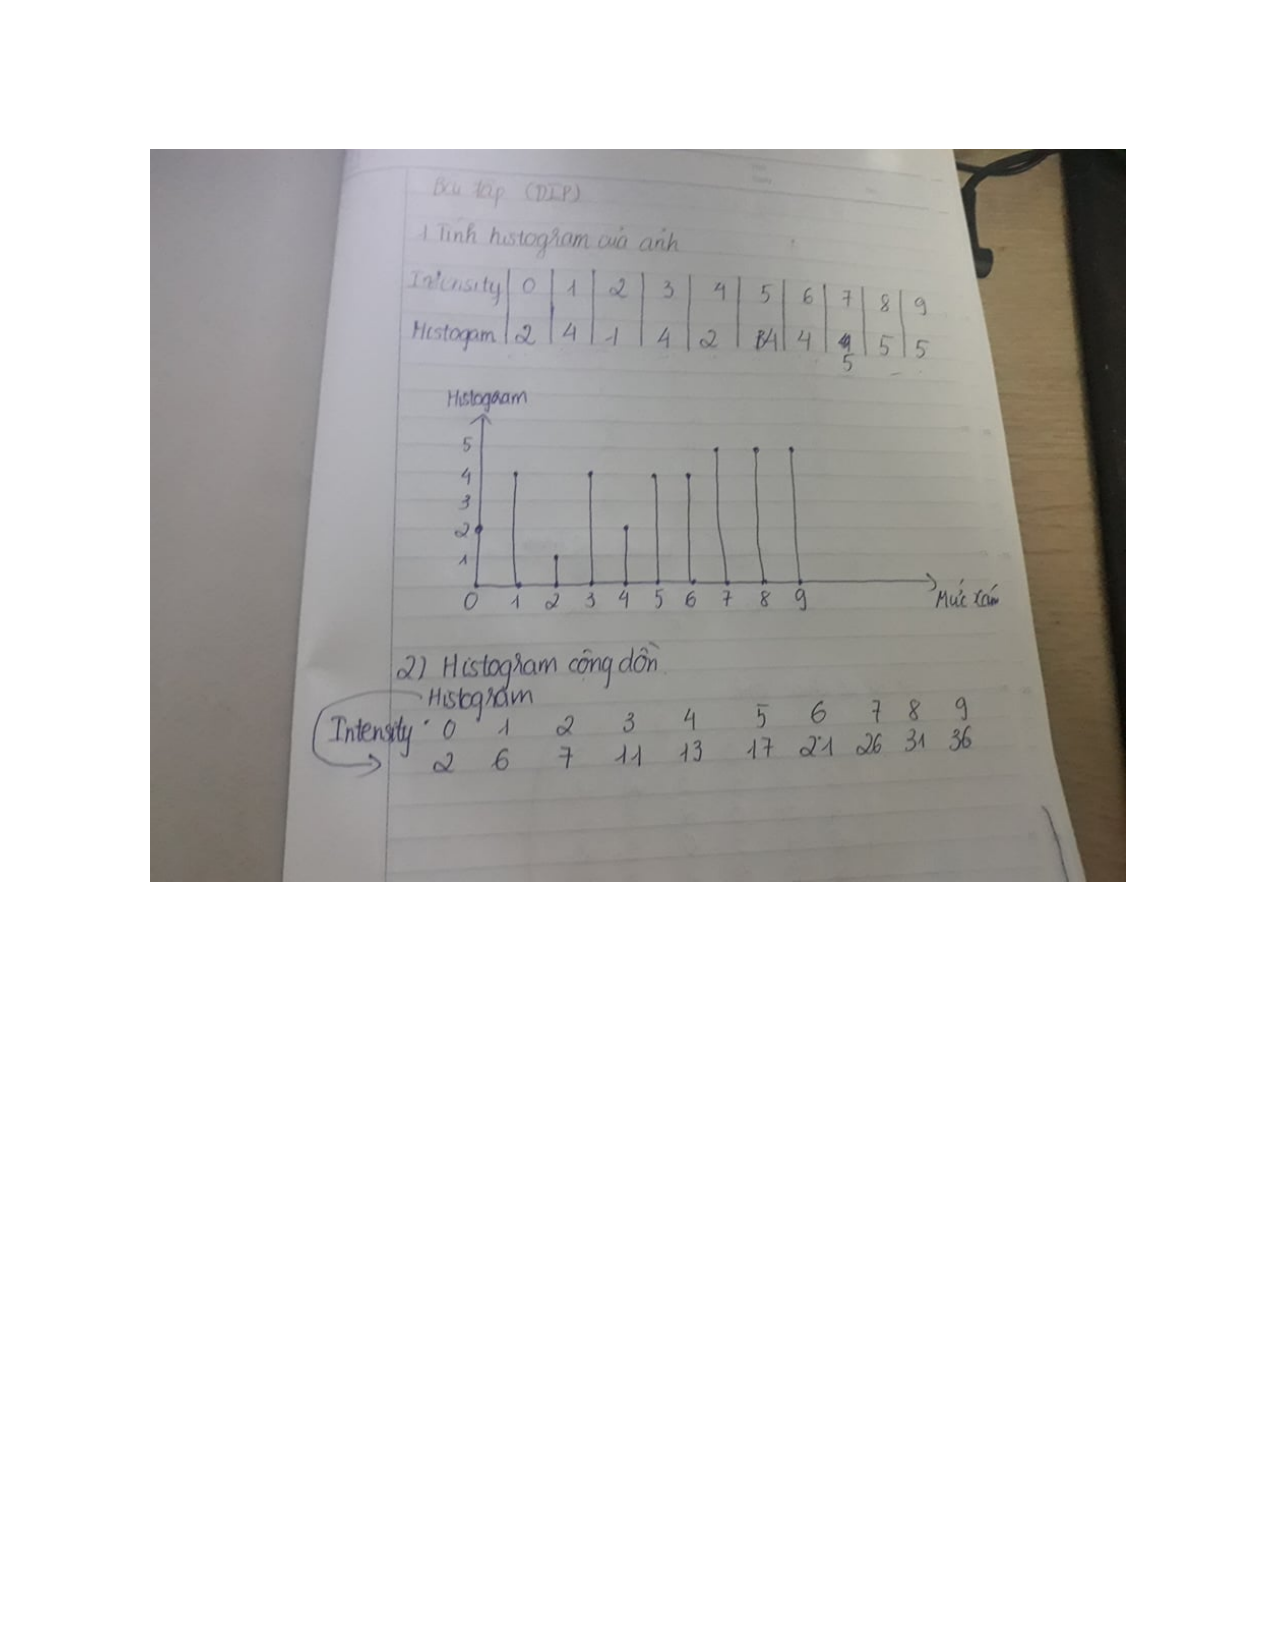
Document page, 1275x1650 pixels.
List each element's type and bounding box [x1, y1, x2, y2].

picture [150, 149, 1126, 882]
